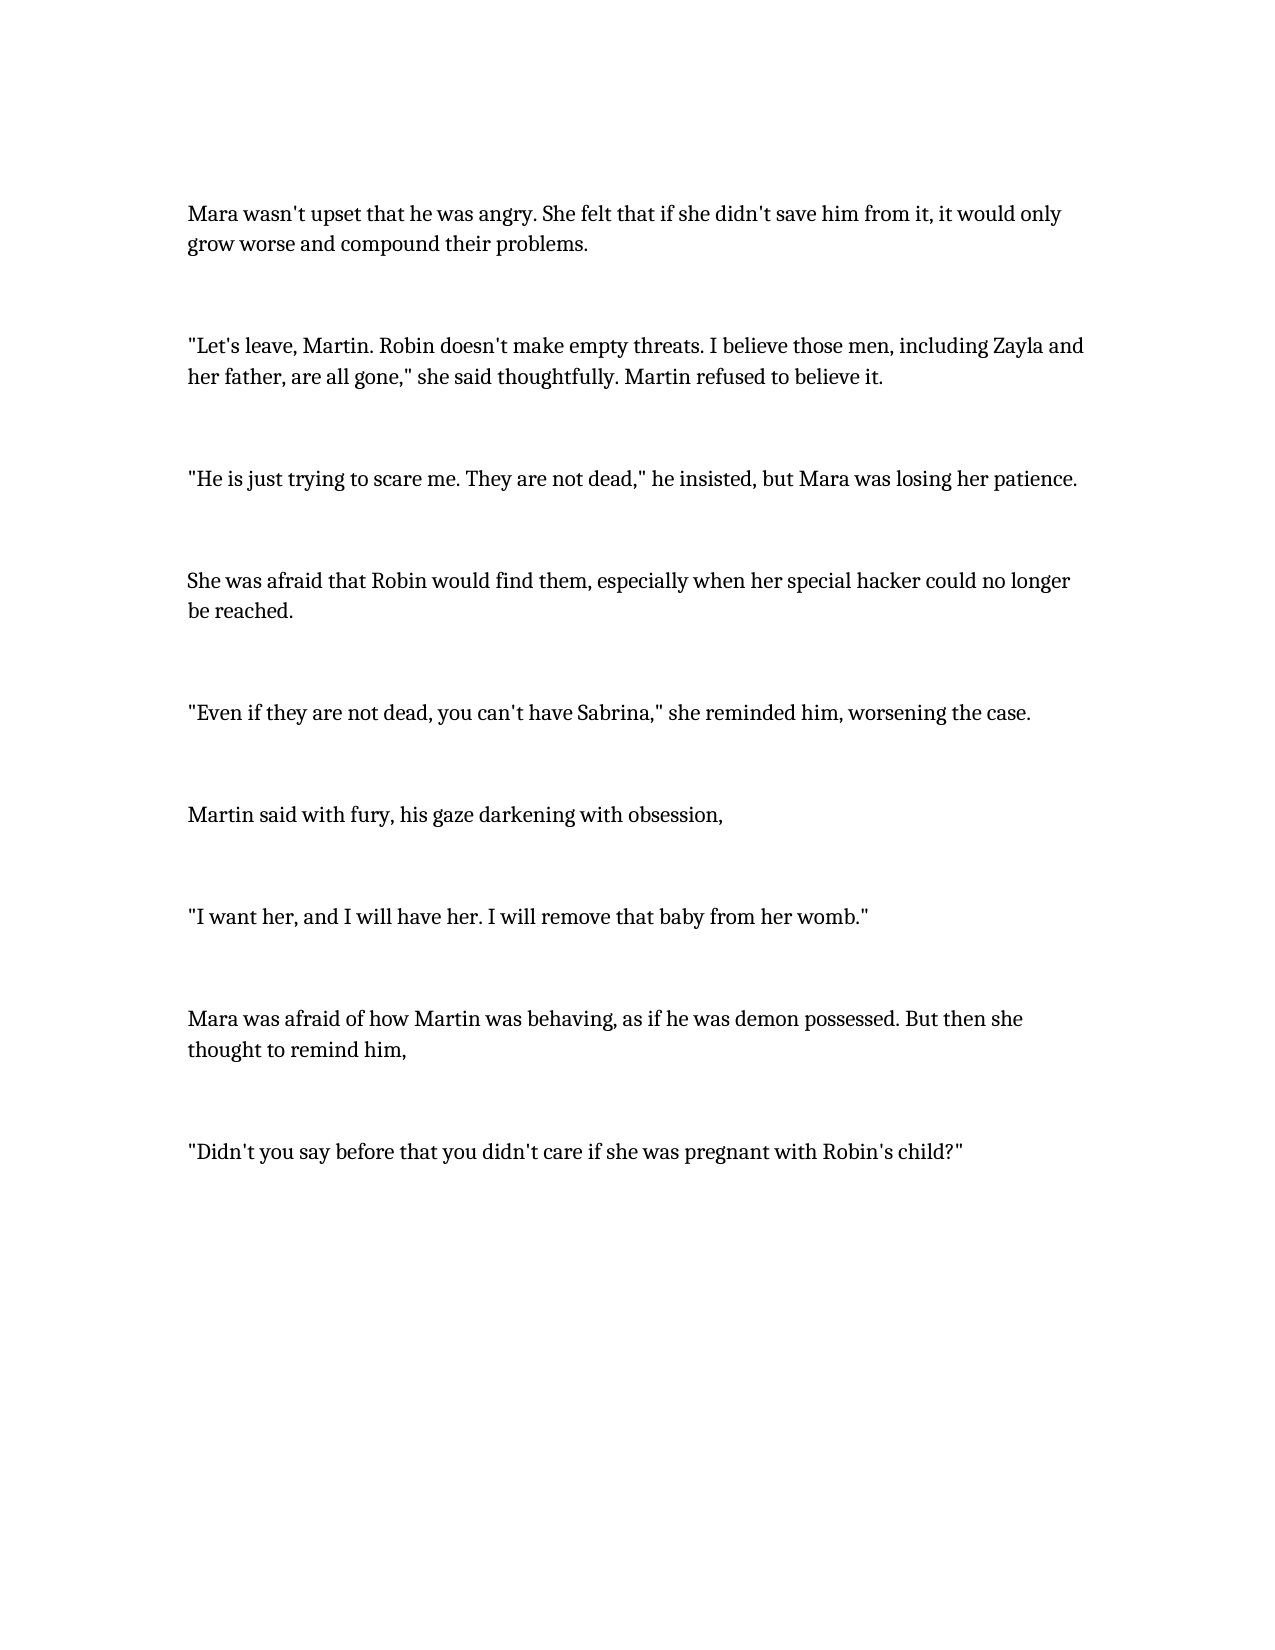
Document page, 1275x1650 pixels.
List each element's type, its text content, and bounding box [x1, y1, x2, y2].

text "Didn't you say before that you didn't care if she was pregnant with Robin's child?" [187, 1138, 1087, 1165]
text Mara was afraid of how Martin was behaving, as if he was demon possessed. But then she thought to remind him, [187, 1006, 1087, 1063]
text "I want her, and I will have her. I will remove that baby from her womb." [187, 904, 1087, 931]
text "Let's leave, Martin. Robin doesn't make empty threats. I believe those men, including Zayla and her father, are all gone," she said thoughtfully. Martin refused to believe it. [187, 333, 1087, 390]
text She was afraid that Robin would find them, especially when her special hacker could no longer be reached. [187, 568, 1087, 624]
text Martin said with fury, his gaze darkening with obsession, [187, 802, 1087, 828]
text "Even if they are not dead, you can't have Sabrina," she reminded him, worsening the case. [187, 700, 1087, 726]
text Mara wasn't upset that he was angry. She felt that if she didn't save him from it, it would only grow worse and compound their problems. [187, 201, 1087, 258]
text "He is just trying to scare me. They are not dead," he insisted, but Mara was losing her patience. [187, 466, 1087, 492]
